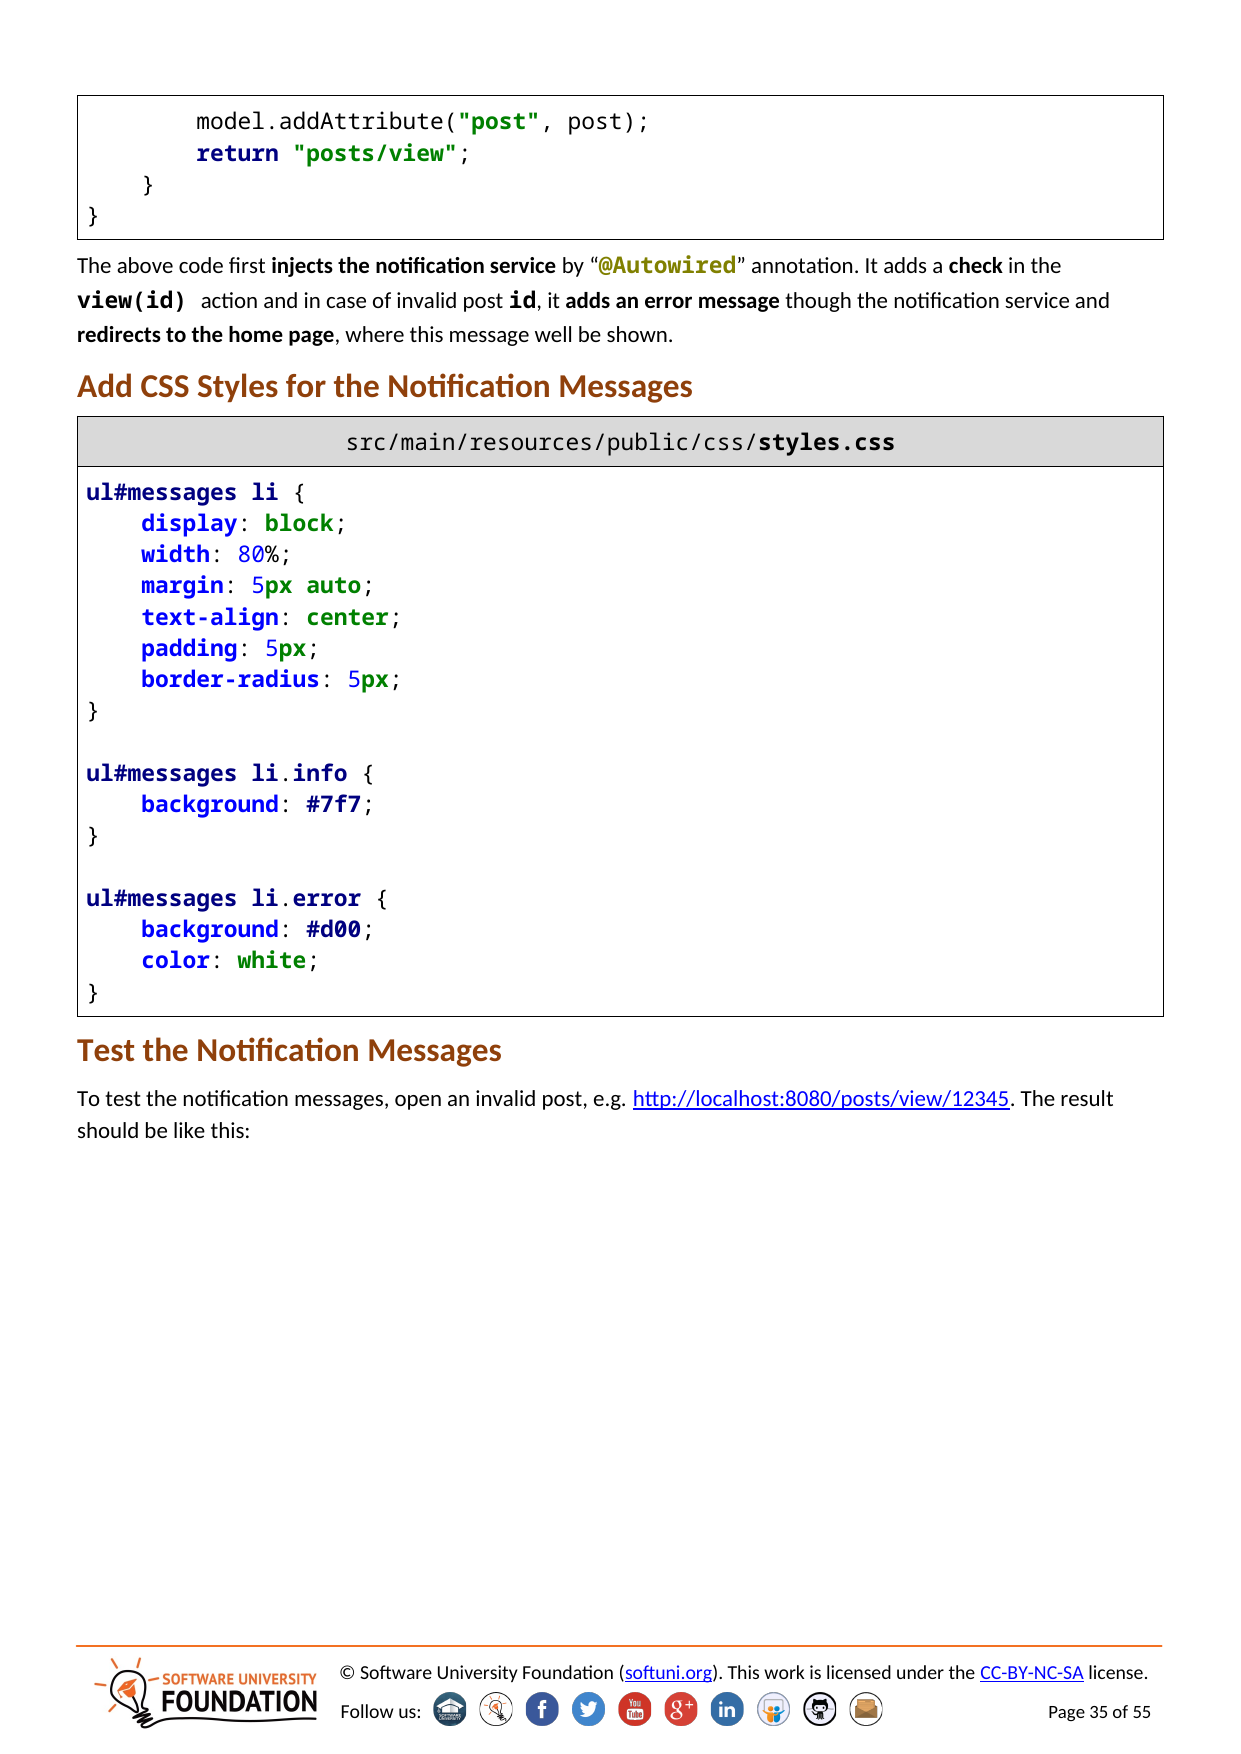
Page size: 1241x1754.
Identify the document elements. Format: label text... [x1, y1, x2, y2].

table_header src/main/resources/public/css/styles.css [78, 417, 1163, 466]
picture [849, 1692, 883, 1726]
picture [525, 1692, 559, 1726]
picture [479, 1692, 513, 1726]
subtitle Test the Notification Messages [77, 1029, 1163, 1070]
text To test the notification messages, open an invalid post, e.g. http://localhost:8080/posts/view/12345. The result should be like this: [77, 1084, 1163, 1144]
picture [572, 1692, 605, 1726]
subtitle Add CSS Styles for the Notification Messages [77, 364, 1163, 405]
text The above code first injects the notification service by “@Autowired” annotation. It adds a check in the view(id) action and in case of invalid post id, it adds an error message though the notification service and redirects to the home page, where this message well be shown. [77, 248, 1163, 348]
picture [618, 1692, 652, 1726]
picture [757, 1692, 790, 1726]
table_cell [78, 96, 1163, 239]
picture [433, 1692, 467, 1726]
picture [93, 1656, 317, 1729]
picture [803, 1692, 837, 1726]
table_cell ul#messages li { display: block; width: 80%; margin: 5px auto; text-align: center; padding: 5px; border-radius: 5px; } ul#messages li.info { background: #7f7; } ul#messages li.error { background: #d00; color: white; } [78, 467, 1163, 1016]
picture [664, 1692, 698, 1726]
picture [710, 1692, 744, 1726]
